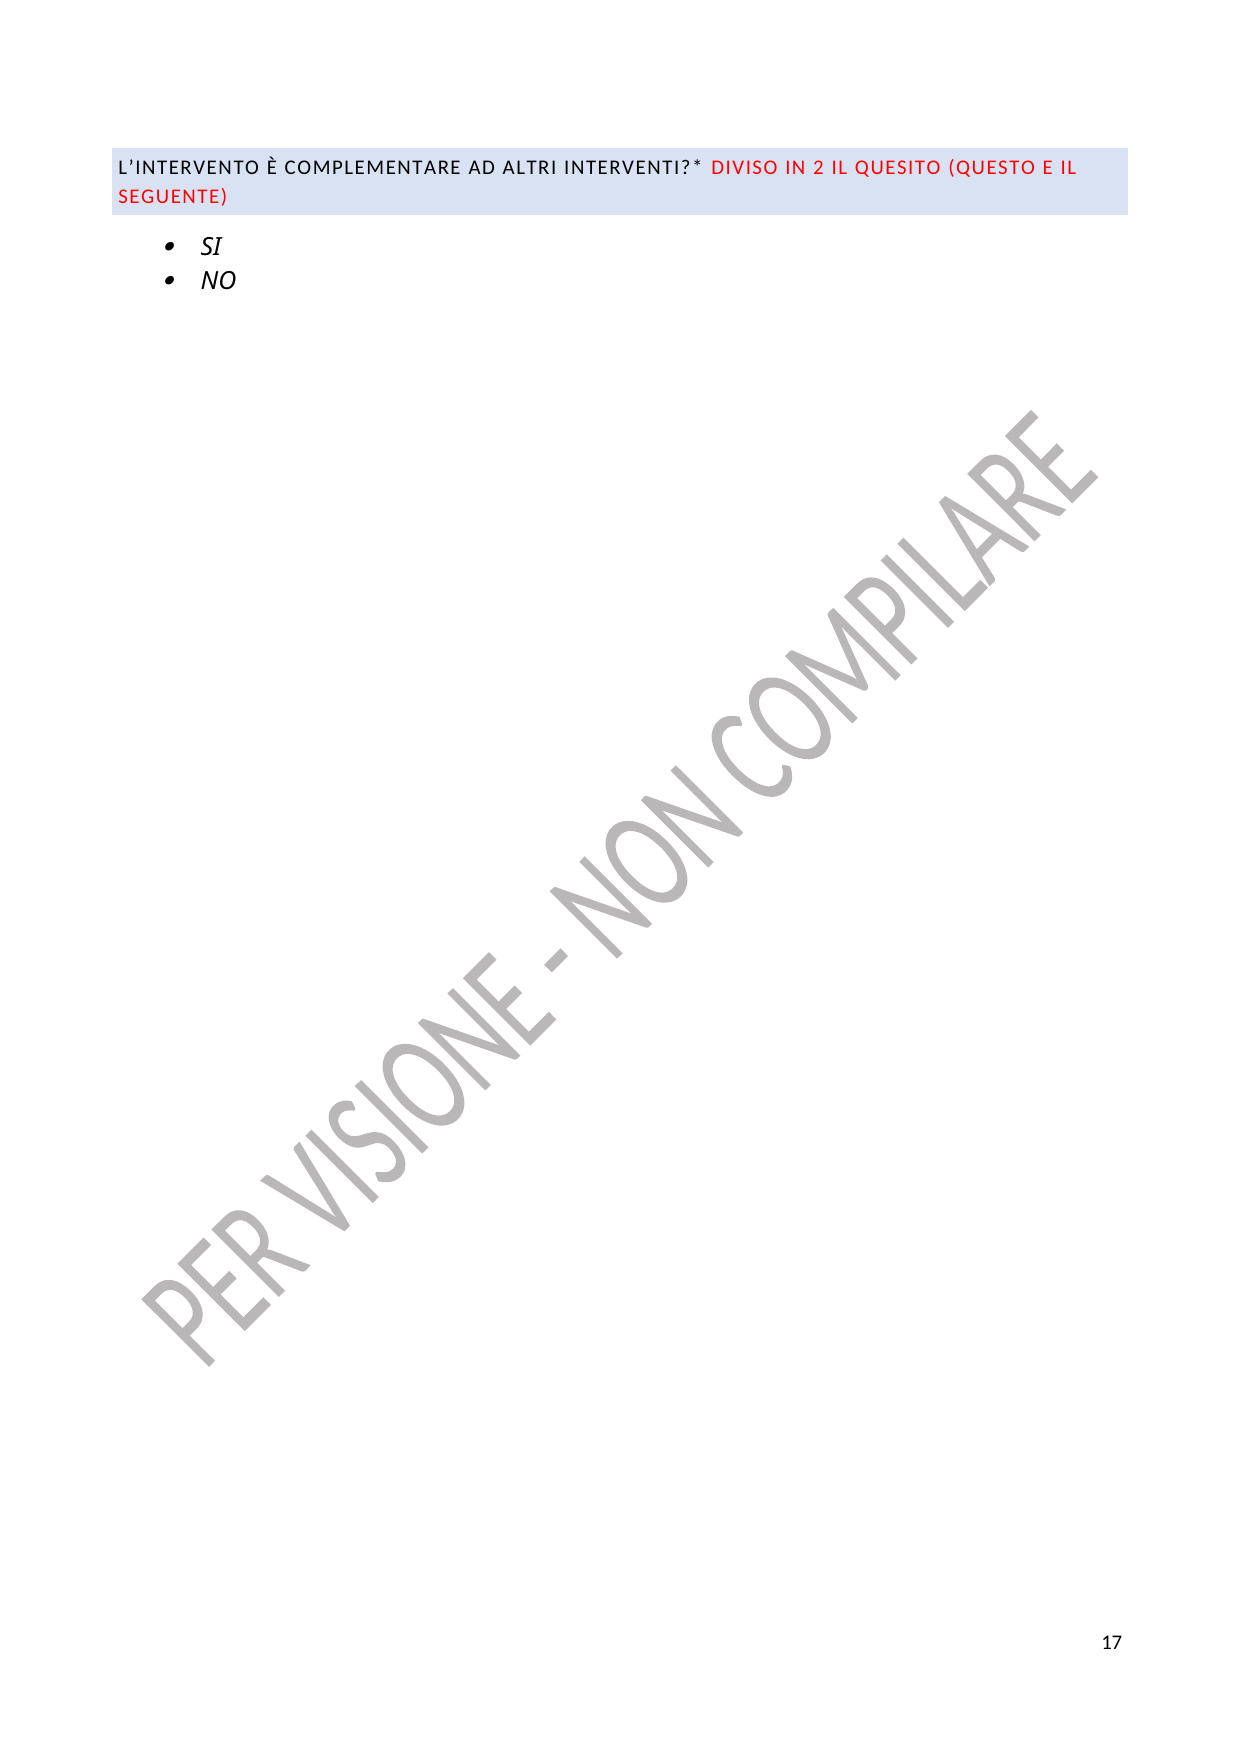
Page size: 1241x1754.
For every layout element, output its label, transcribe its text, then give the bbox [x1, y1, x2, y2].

list SI [163, 229, 1122, 263]
list NO [163, 263, 1122, 297]
subtitle L’INTERVENTO È COMPLEMENTARE AD ALTRI INTERVENTI?* DIVISO IN 2 IL QUESITO (QUESTO E IL SEGUENTE) [118, 154, 1122, 208]
